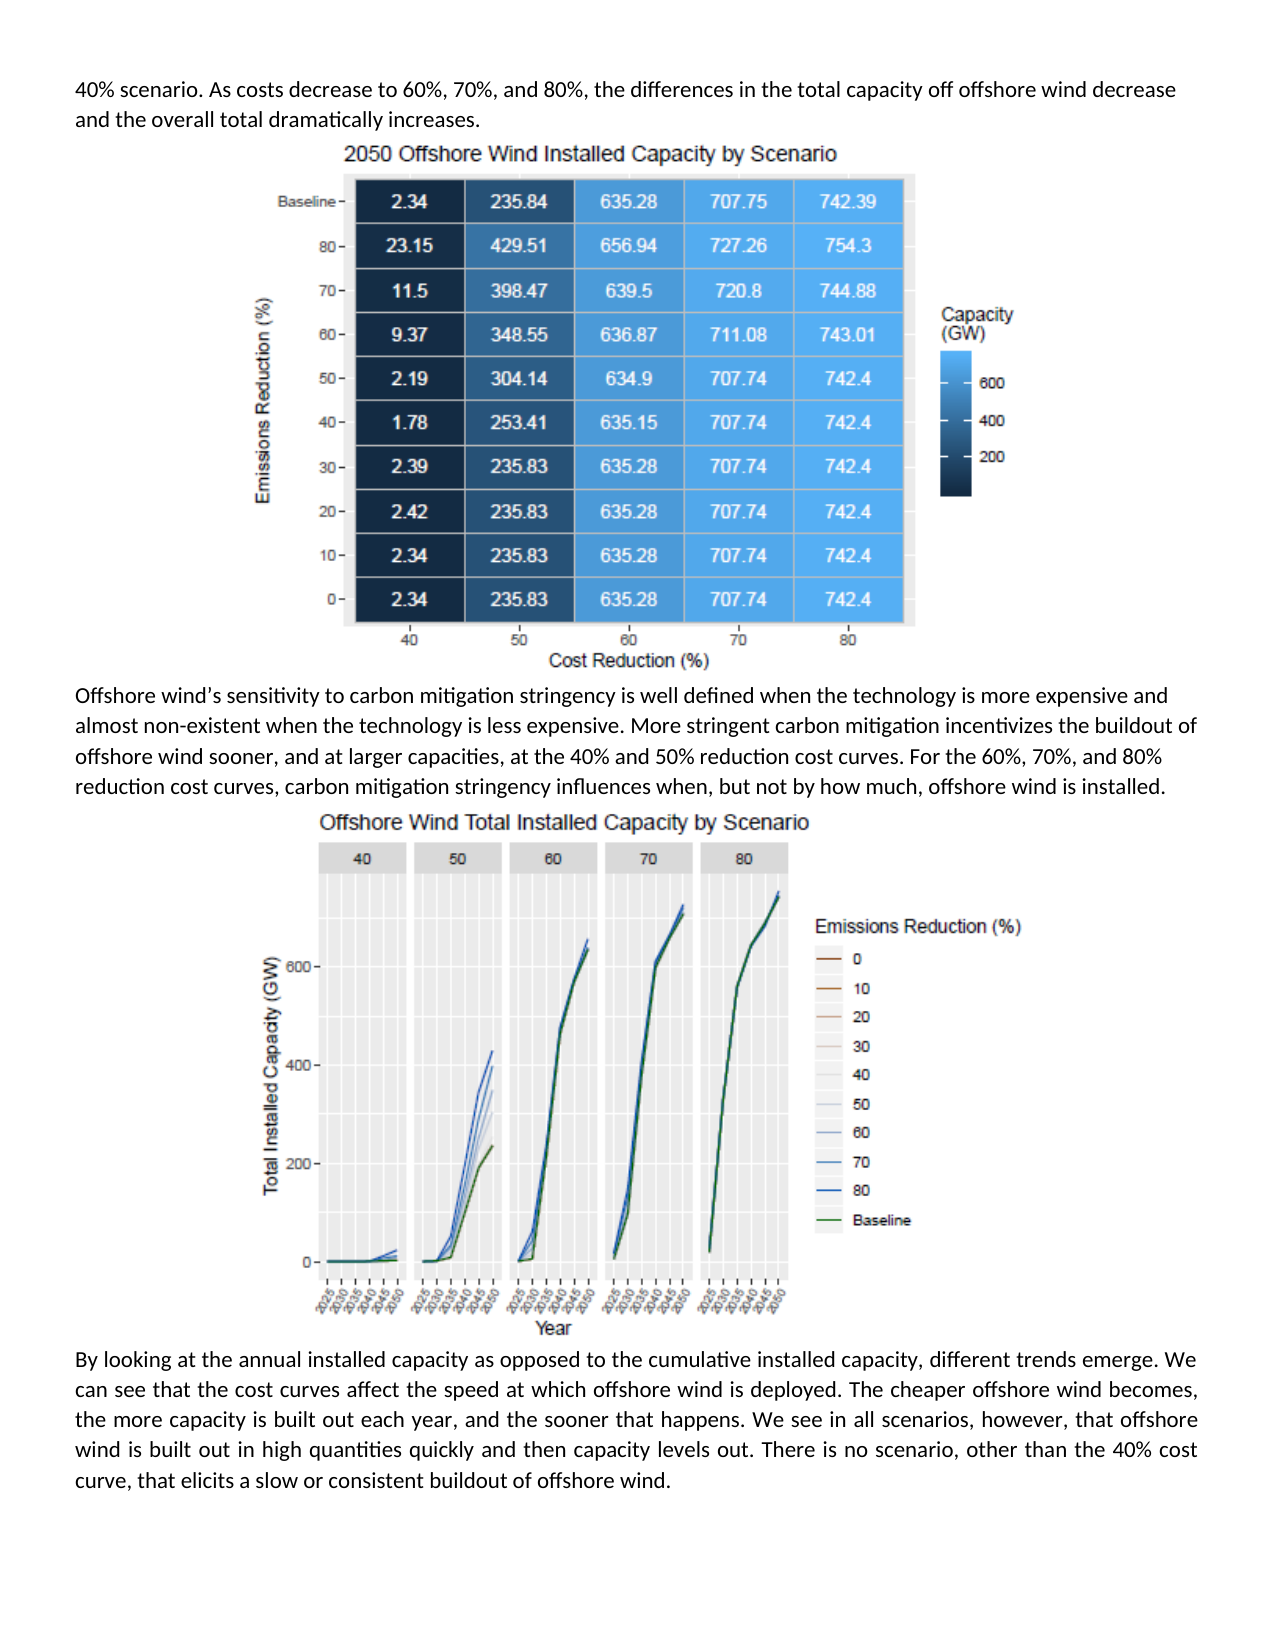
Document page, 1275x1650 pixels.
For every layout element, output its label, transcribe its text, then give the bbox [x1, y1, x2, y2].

picture [253, 135, 1022, 680]
text By looking at the annual installed capacity as opposed to the cumulative installed capacity, different trends emerge. We can see that the cost curves affect the speed at which offshore wind is deployed. The cheaper offshore wind becomes, the more capacity is built out each year, and the sooner that happens. We see in all scenarios, however, that offshore wind is built out in high quantities quickly and then capacity levels out. There is no scenario, other than the 40% cost curve, that elicits a slow or consistent buildout of offshore wind. [75, 1345, 1200, 1494]
picture [247, 802, 1028, 1343]
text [75, 75, 1200, 133]
text Offshore wind’s sensitivity to carbon mitigation stringency is well defined when the technology is more expensive and almost non-existent when the technology is less expensive. More stringent carbon mitigation incentivizes the buildout of offshore wind sooner, and at larger capacities, at the 40% and 50% reduction cost curves. For the 60%, 70%, and 80% reduction cost curves, carbon mitigation stringency influences when, but not by how much, offshore wind is installed. [75, 681, 1200, 800]
